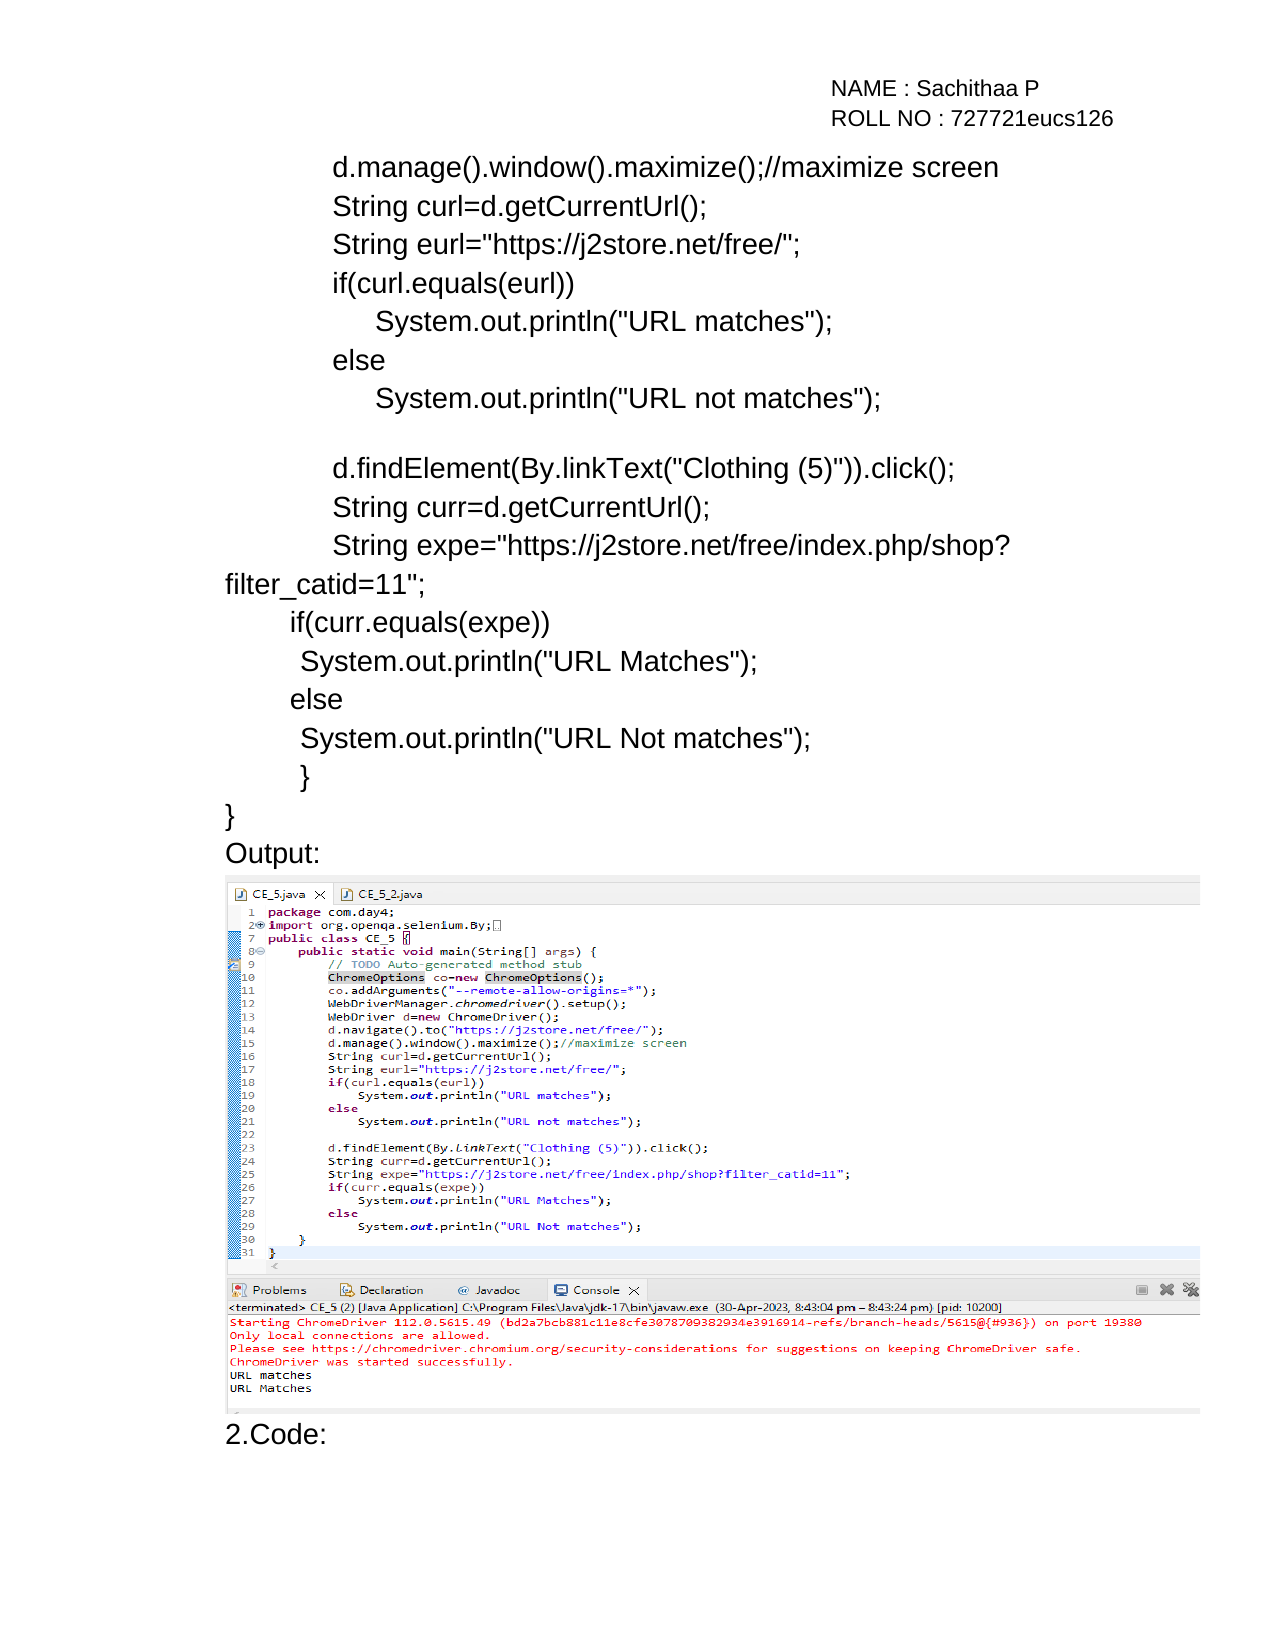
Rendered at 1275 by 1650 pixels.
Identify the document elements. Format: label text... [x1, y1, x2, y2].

text else [225, 682, 1125, 716]
text if(curl.equals(eurl)) [225, 266, 1125, 299]
text System.out.println("URL Not matches"); [225, 721, 1125, 754]
text System.out.println("URL matches"); [225, 304, 1125, 338]
text } [225, 759, 1125, 793]
picture [225, 875, 1200, 1414]
text String curr=d.getCurrentUrl(); [225, 490, 1125, 523]
text Output: [225, 837, 1125, 870]
text String expe="https://j2store.net/free/index.php/shop?filter_catid=11"; [225, 528, 1125, 600]
text String curl=d.getCurrentUrl(); [225, 188, 1125, 222]
text else [225, 343, 1125, 376]
text d.manage().window().maximize();//maximize screen [225, 150, 1125, 183]
text if(curr.equals(expe)) [225, 605, 1125, 639]
text System.out.println("URL Matches"); [225, 644, 1125, 677]
text d.findElement(By.linkText("Clothing (5)")).click(); [225, 451, 1125, 485]
text System.out.println("URL not matches"); [225, 381, 1125, 415]
text } [225, 798, 1125, 832]
text String eurl="https://j2store.net/free/"; [225, 227, 1125, 261]
text 2.Code: [225, 1417, 1125, 1451]
